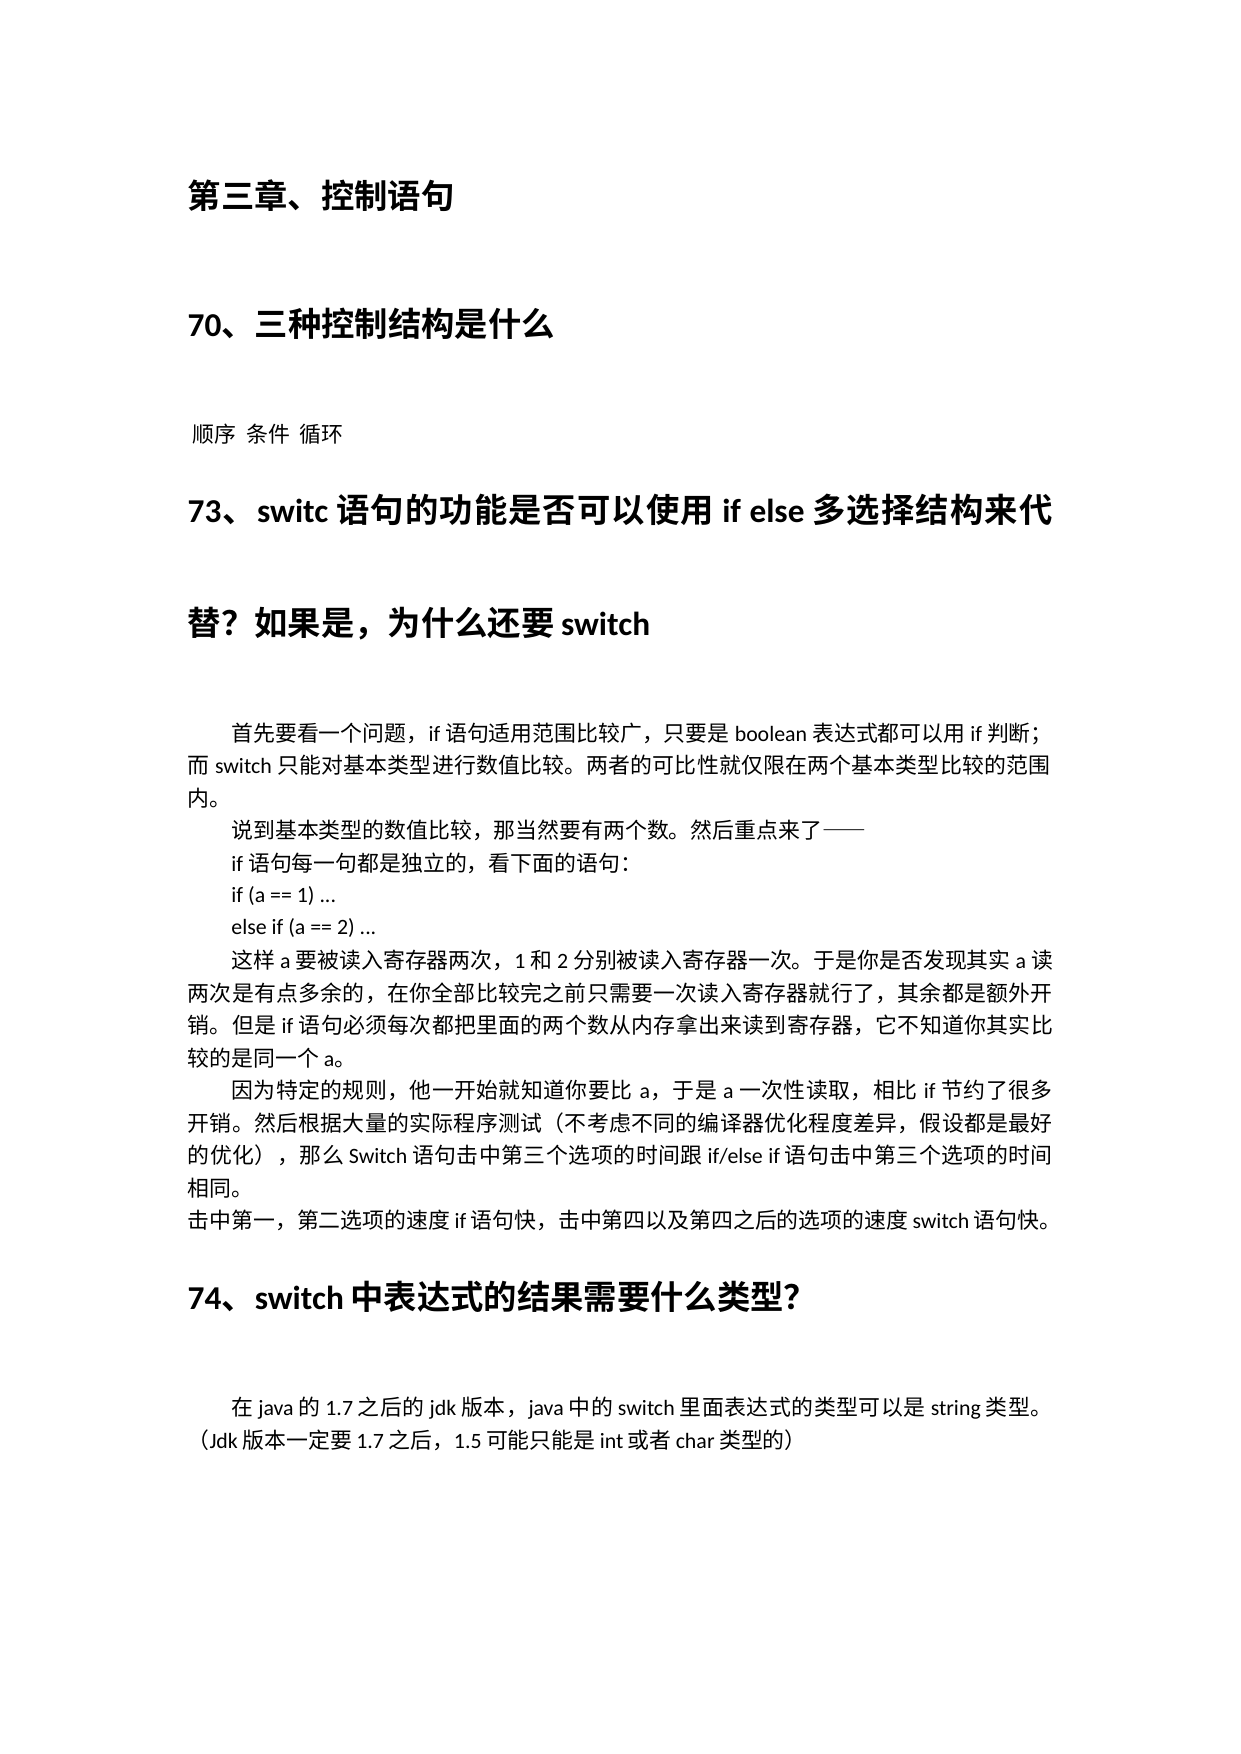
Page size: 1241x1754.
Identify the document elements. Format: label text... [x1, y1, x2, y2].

text 这样 a 要被读入寄存器两次，1 和 2 分别被读入寄存器一次。于是你是否发现其实 a 读两次是有点多余的，在你全部比较完之前只需要一次读入寄存器就行了，其余都是额外开销。但是 if 语句必须每次都把里面的两个数从内存拿出来读到寄存器，它不知道你其实比较的是同一个 a。 [187, 943, 1053, 1073]
subtitle 70、三种控制结构是什么 [187, 289, 1053, 354]
subtitle 第三章、控制语句 [187, 162, 1053, 227]
text if (a == 1) ... [187, 878, 1053, 911]
text 顺序 条件 循环 [187, 416, 1053, 449]
text 击中第一，第二选项的速度if语句快，击中第四以及第四之后的选项的速度switch语句快。 [187, 1203, 1053, 1236]
text else if (a == 2) ... [187, 911, 1053, 943]
text 在java的1.7之后的jdk版本，java中的switch里面表达式的类型可以是string类型。（Jdk版本一定要1.7之后，1.5可能只能是int或者char类型的） [187, 1390, 1053, 1455]
text 首先要看一个问题，if 语句适用范围比较广，只要是 boolean 表达式都可以用 if 判断；而 switch 只能对基本类型进行数值比较。两者的可比性就仅限在两个基本类型比较的范围内。 [187, 716, 1053, 813]
text if 语句每一句都是独立的，看下面的语句： [187, 846, 1053, 878]
text 说到基本类型的数值比较，那当然要有两个数。然后重点来了—— [187, 813, 1053, 846]
subtitle 73、switc语句的功能是否可以使用if else多选择结构来代替？如果是，为什么还要switch [187, 476, 1053, 653]
text 因为特定的规则，他一开始就知道你要比 a，于是 a 一次性读取，相比 if 节约了很多开销。然后根据大量的实际程序测试（不考虑不同的编译器优化程度差异，假设都是最好的优化），那么Switch语句击中第三个选项的时间跟if/else if语句击中第三个选项的时间相同。 [187, 1073, 1053, 1203]
subtitle 74、switch中表达式的结果需要什么类型？ [187, 1263, 1053, 1328]
